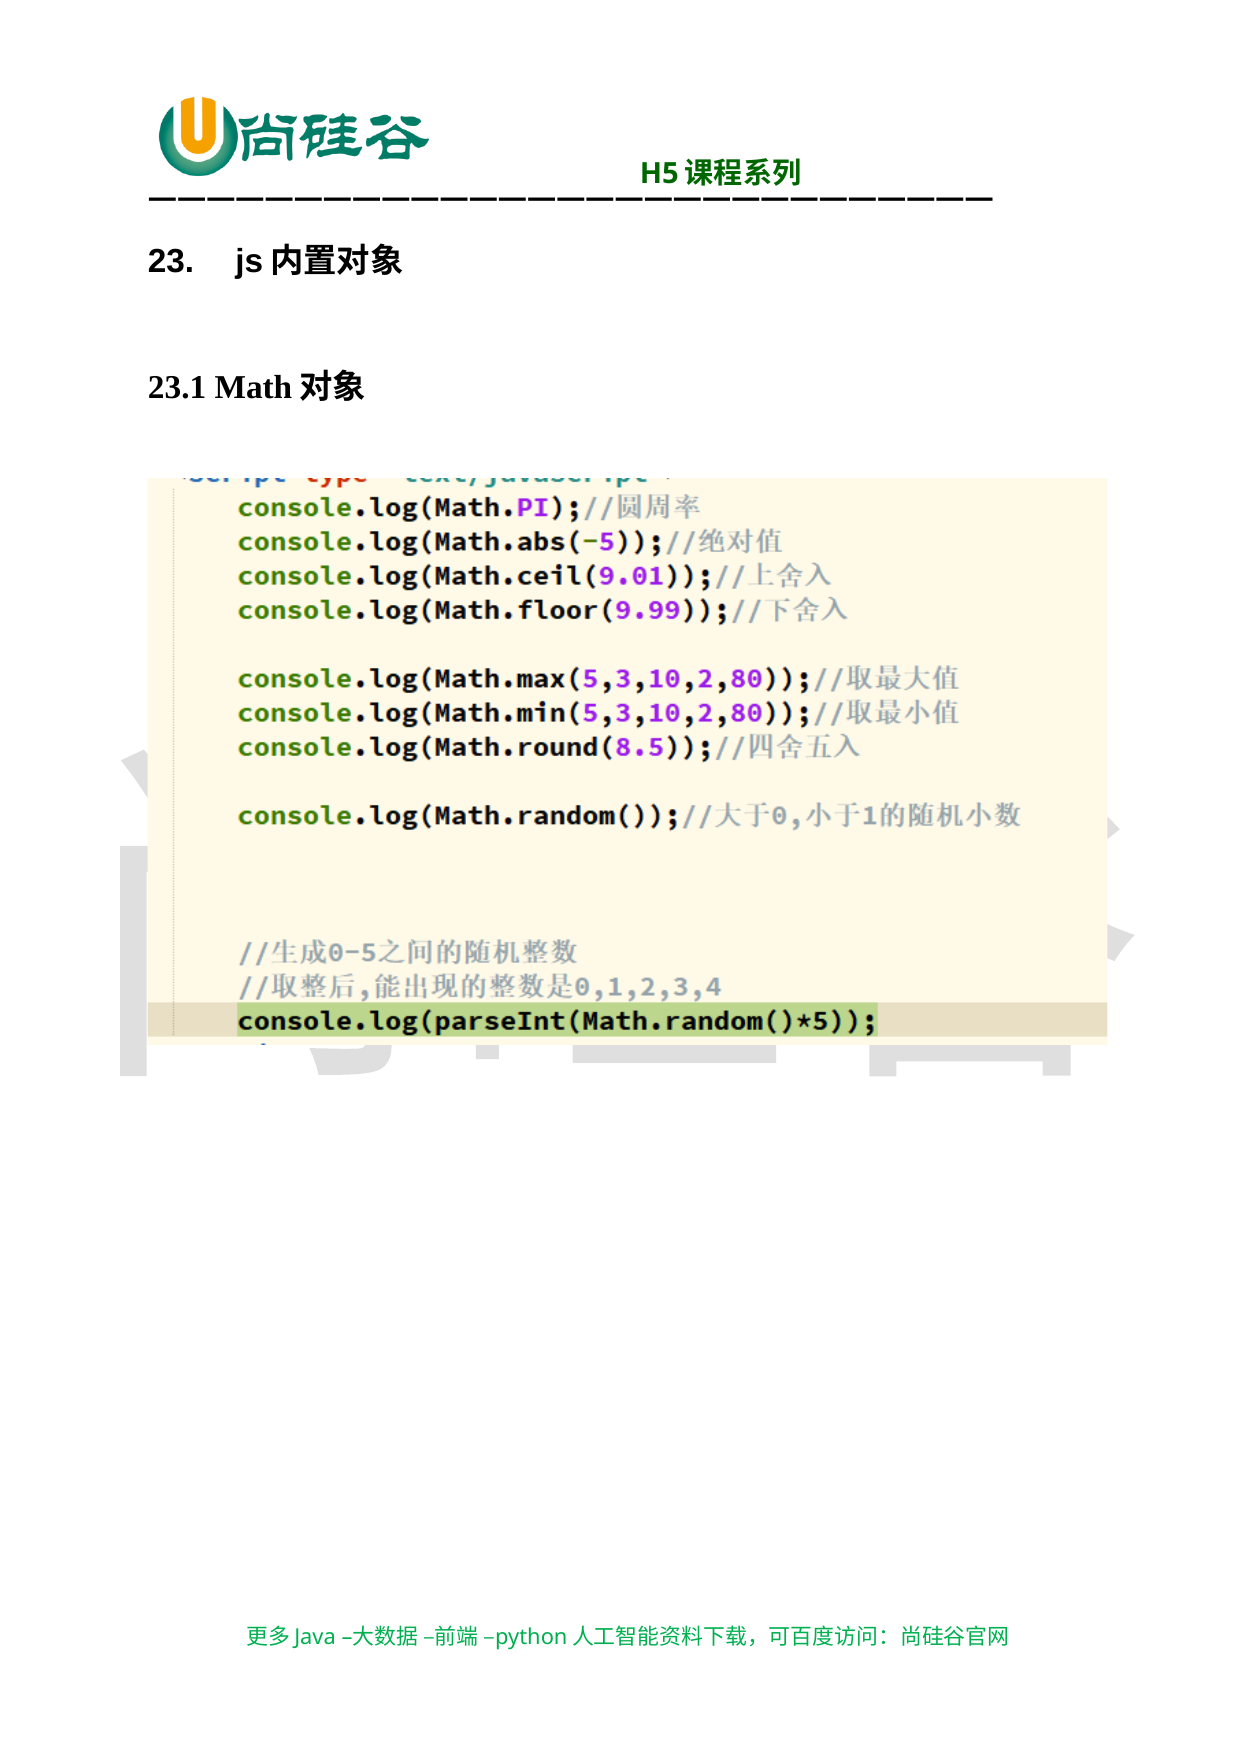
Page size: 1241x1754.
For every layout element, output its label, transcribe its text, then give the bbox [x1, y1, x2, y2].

picture [147, 88, 436, 184]
subtitle js内置对象 [148, 225, 1107, 290]
subtitle Math对象 [148, 352, 1107, 417]
picture [147, 478, 1108, 1045]
